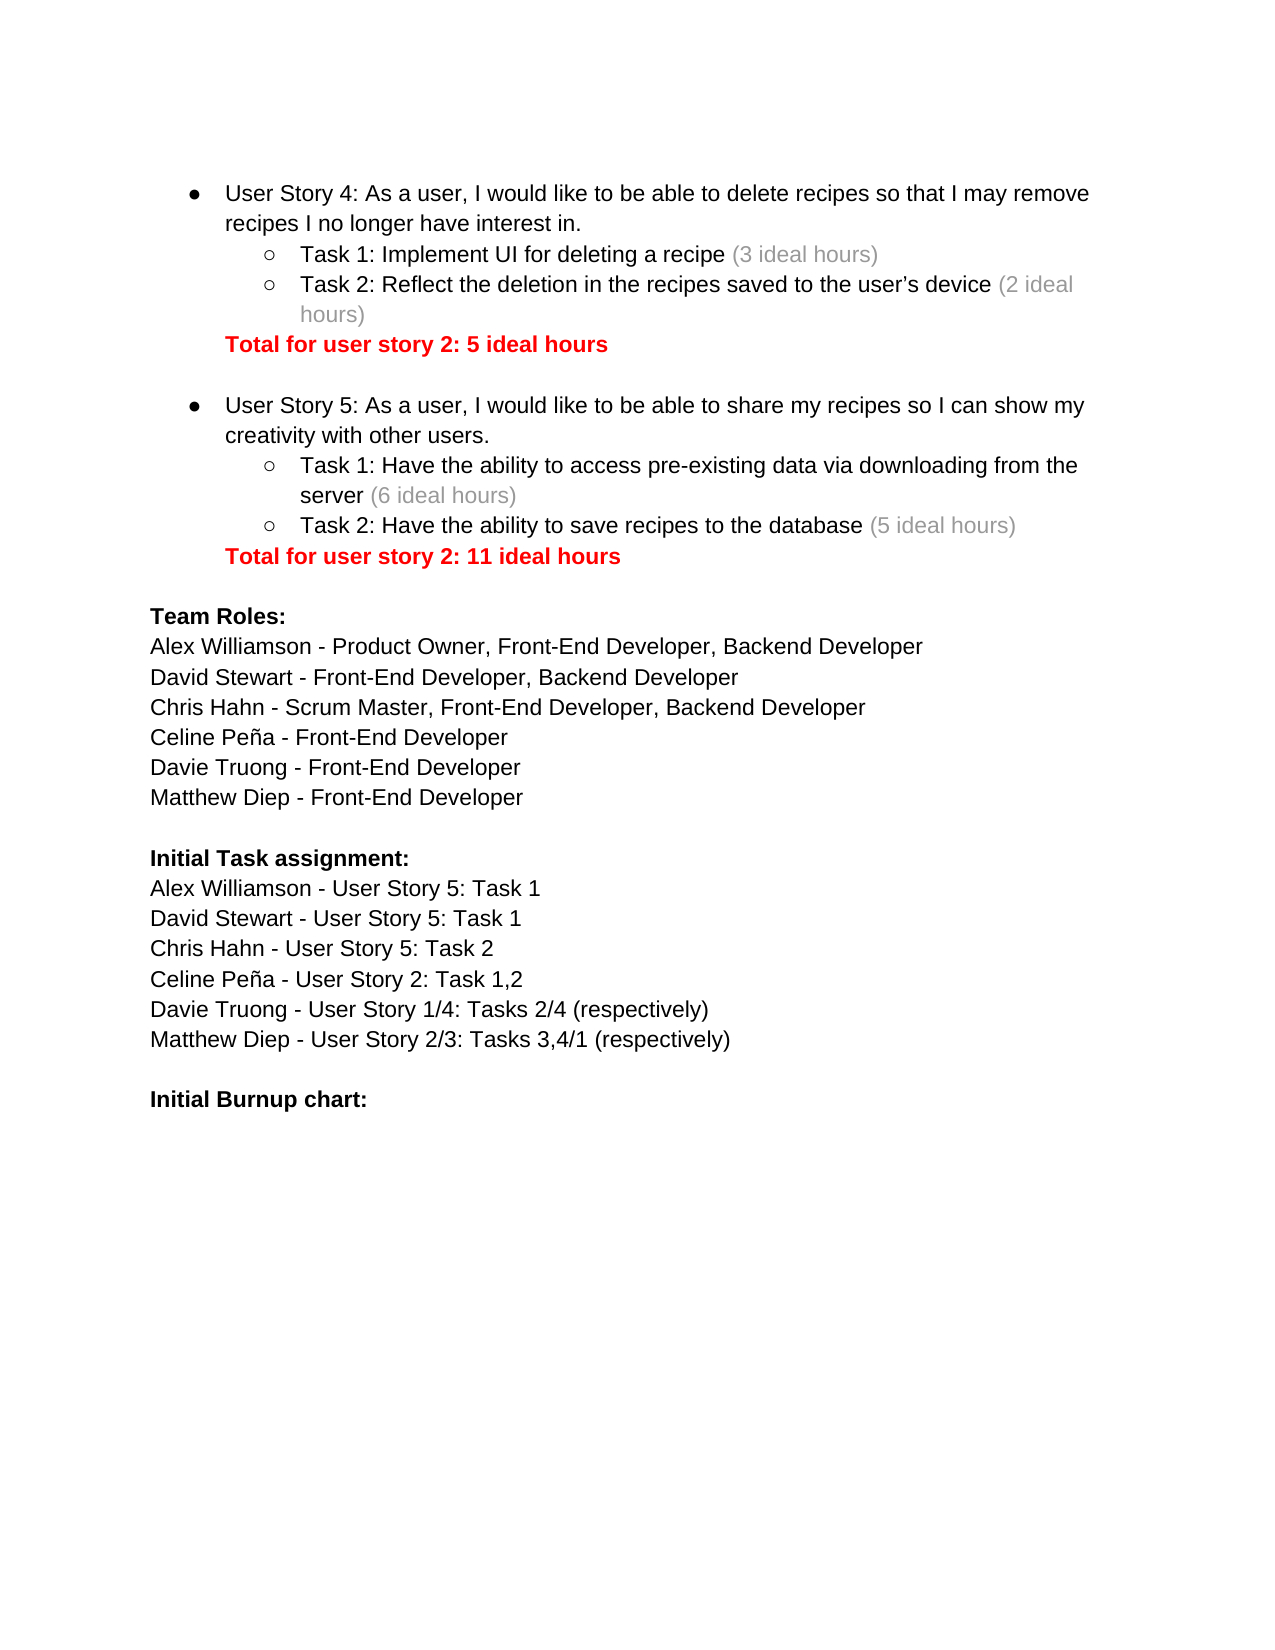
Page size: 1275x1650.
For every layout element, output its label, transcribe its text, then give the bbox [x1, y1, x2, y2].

text Initial Burnup chart: [150, 1086, 1125, 1113]
text Celine Peña - Front-End Developer [150, 724, 1125, 750]
text Team Roles: [150, 603, 1125, 629]
list Task 2: Have the ability to save recipes to the database (5 ideal hours) [262, 512, 1125, 539]
text David Stewart - User Story 5: Task 1 [150, 905, 1125, 932]
text Davie Truong - Front-End Developer [150, 754, 1125, 781]
list Task 1: Have the ability to access pre-existing data via downloading from the server (6 ideal hours) [262, 452, 1125, 509]
list Task 1: Implement UI for deleting a recipe (3 ideal hours) [262, 241, 1125, 267]
text Total for user story 2: 5 ideal hours [225, 331, 1125, 358]
list Task 2: Reflect the deletion in the recipes saved to the user’s device (2 ideal hours) [262, 271, 1125, 327]
list User Story 4: As a user, I would like to be able to delete recipes so that I may remove recipes I no longer have interest in. [187, 180, 1125, 237]
text Chris Hahn - User Story 5: Task 2 [150, 935, 1125, 962]
text Total for user story 2: 11 ideal hours [225, 543, 1125, 569]
text Initial Task assignment: [150, 845, 1125, 871]
text David Stewart - Front-End Developer, Backend Developer [150, 663, 1125, 690]
text Matthew Diep - Front-End Developer [150, 784, 1125, 811]
text Chris Hahn - Scrum Master, Front-End Developer, Backend Developer [150, 694, 1125, 720]
text Alex Williamson - User Story 5: Task 1 [150, 875, 1125, 901]
text Davie Truong - User Story 1/4: Tasks 2/4 (respectively) [150, 996, 1125, 1022]
list User Story 5: As a user, I would like to be able to share my recipes so I can show my creativity with other users. [187, 392, 1125, 448]
text Matthew Diep - User Story 2/3: Tasks 3,4/1 (respectively) [150, 1026, 1125, 1052]
text Alex Williamson - Product Owner, Front-End Developer, Backend Developer [150, 633, 1125, 660]
text Celine Peña - User Story 2: Task 1,2 [150, 966, 1125, 992]
